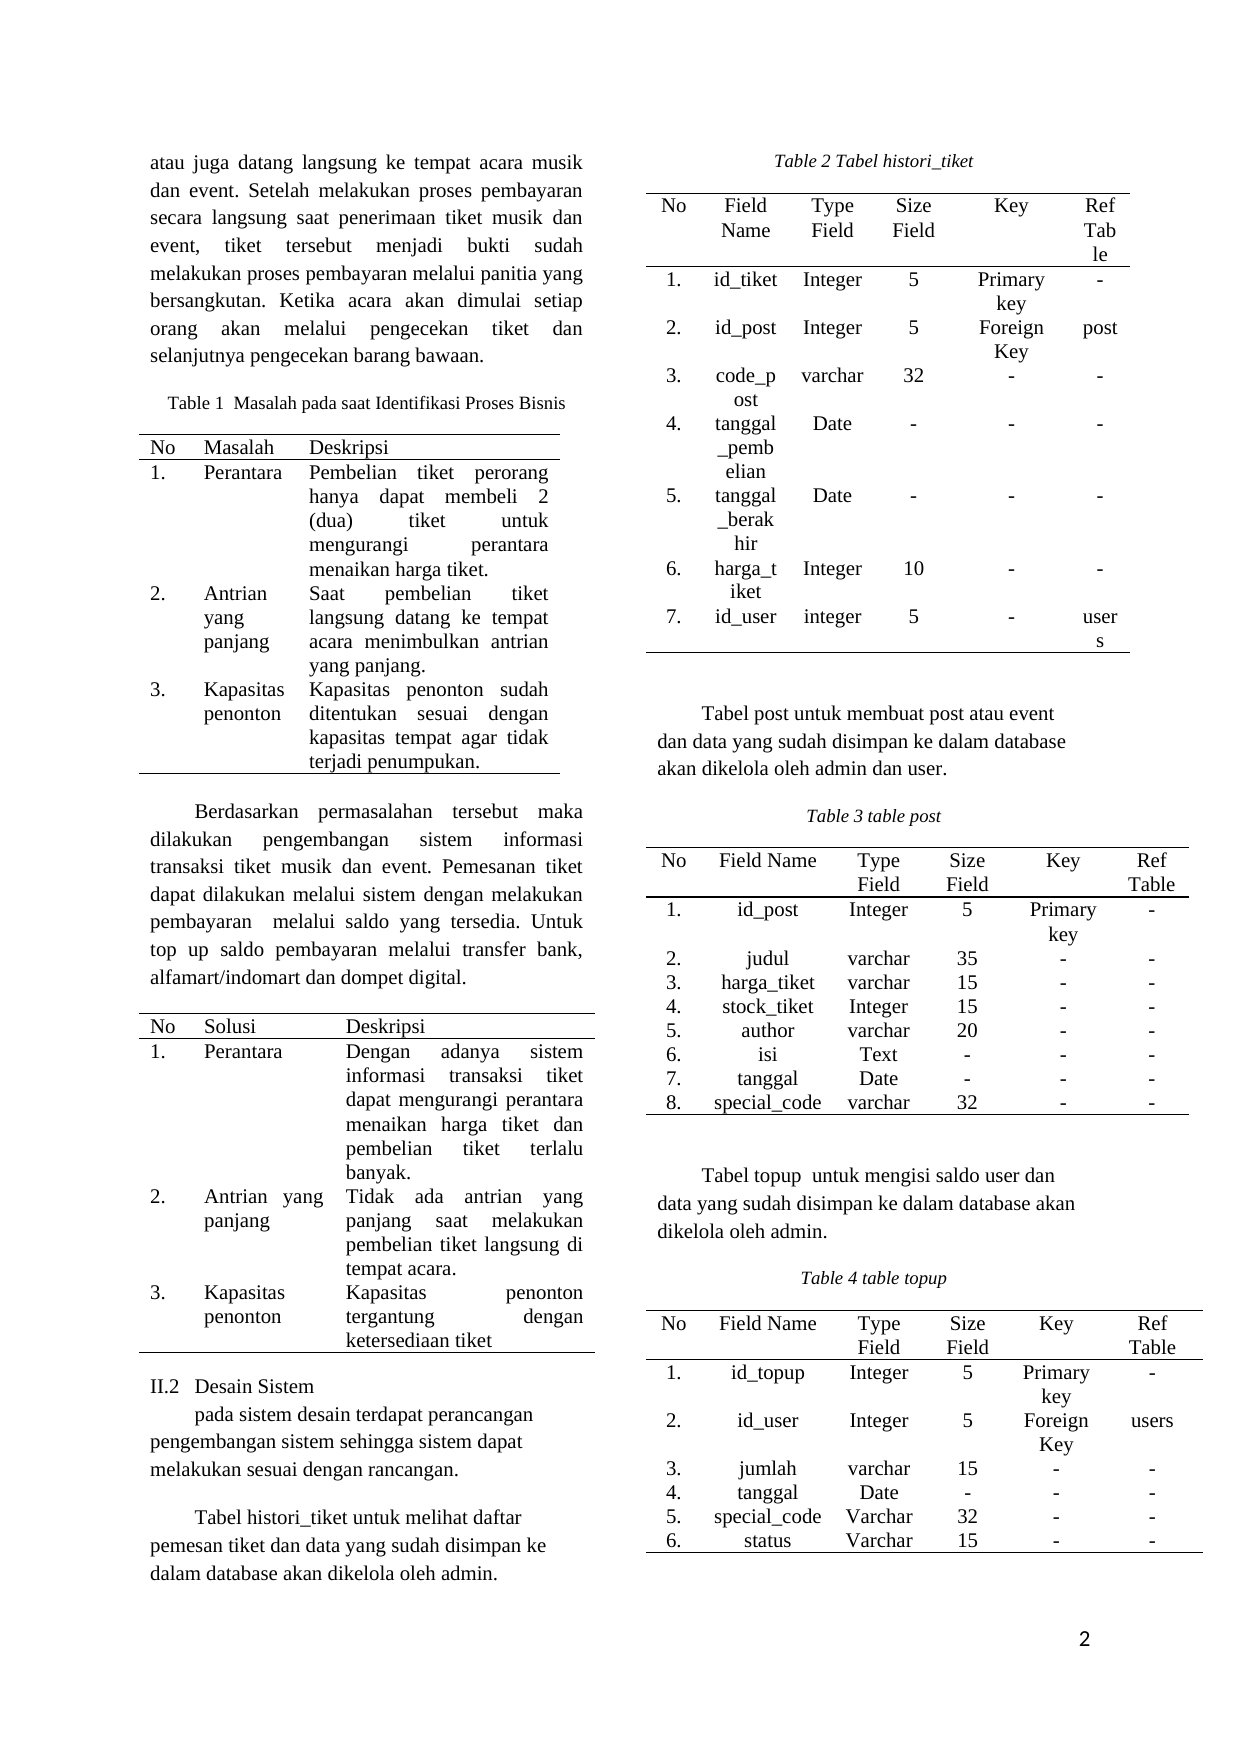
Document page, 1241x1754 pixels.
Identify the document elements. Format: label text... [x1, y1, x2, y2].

table_cell varchar [834, 1456, 924, 1480]
table_header Type Field [834, 848, 923, 896]
table_cell 8. [646, 1090, 701, 1114]
table_cell jumlah [701, 1456, 834, 1480]
table_cell Primary key [1011, 898, 1115, 946]
table_header No [646, 1311, 701, 1359]
table_cell 20 [923, 1018, 1011, 1042]
table_cell tanggal [701, 1480, 834, 1504]
table_cell Varchar [834, 1528, 924, 1552]
table_cell - [952, 483, 1070, 555]
table_cell tanggal_berakhir [701, 483, 790, 555]
table_cell - [1115, 1090, 1188, 1114]
subtitle Desain Sistem [150, 1374, 583, 1398]
table_cell - [1011, 1528, 1101, 1552]
table_cell 1. [646, 898, 701, 946]
table_cell judul [701, 946, 834, 969]
table_cell - [923, 1066, 1011, 1090]
table_cell 2. [646, 1408, 701, 1456]
table_cell - [1011, 970, 1115, 994]
table_cell special_code [701, 1090, 834, 1114]
table_cell - [924, 1480, 1011, 1504]
table_cell - [952, 411, 1070, 483]
text Table 4 table topup [657, 1267, 1090, 1289]
table_cell 5. [646, 1504, 701, 1528]
table_cell Dengan adanya sistem informasi transaksi tiket dapat mengurangi perantara menaikan harga tiket dan pembelian tiket terlalu banyak. [334, 1039, 594, 1184]
table_cell harga_tiket [701, 970, 834, 994]
table_cell varchar [834, 946, 923, 969]
text Berdasarkan permasalahan tersebut maka dilakukan pengembangan sistem informasi transaksi tiket musik dan event. Pemesanan tiket dapat dilakukan melalui sistem dengan melakukan pembayaran melalui saldo yang tersedia. Untuk top up saldo pembayaran melalui transfer bank, alfamart/indomart dan dompet digital. [150, 799, 583, 989]
table_header Ref Table [1101, 1311, 1203, 1359]
table_cell varchar [834, 1090, 923, 1114]
table_header Masalah [192, 435, 298, 459]
table_cell 6. [646, 555, 701, 603]
table_cell code_post [701, 363, 790, 411]
table_cell - [1101, 1504, 1203, 1528]
table_cell - [923, 1042, 1011, 1066]
table_cell 5 [924, 1360, 1011, 1408]
table_cell - [1011, 946, 1115, 969]
table_cell 5. [646, 1018, 701, 1042]
table_cell - [1070, 411, 1129, 483]
table_cell 32 [875, 363, 952, 411]
table_cell - [1011, 1018, 1115, 1042]
table_cell Date [790, 483, 875, 555]
table_header No [139, 1014, 193, 1038]
table_cell harga_tiket [701, 555, 790, 603]
table_cell - [1011, 1066, 1115, 1090]
table_cell id_tiket [701, 267, 790, 315]
table_header Type Field [834, 1311, 924, 1359]
table_cell 3. [139, 677, 192, 773]
table_cell stock_tiket [701, 994, 834, 1018]
table_cell status [701, 1528, 834, 1552]
table_cell 5. [646, 483, 701, 555]
table_cell 3. [646, 970, 701, 994]
table_cell users [1101, 1408, 1203, 1456]
table_cell Date [834, 1480, 924, 1504]
table_cell 1. [139, 1039, 193, 1184]
text Tabel post untuk membuat post atau event dan data yang sudah disimpan ke dalam database akan dikelola oleh admin dan user. [657, 701, 1090, 780]
table_header No [139, 435, 192, 459]
table_cell - [1115, 970, 1188, 994]
table_cell - [1011, 1042, 1115, 1066]
table_cell 15 [923, 970, 1011, 994]
table_cell id_post [701, 315, 790, 363]
table_header Key [1011, 1311, 1101, 1359]
table_cell Foreign Key [1011, 1408, 1101, 1456]
table_cell 15 [923, 994, 1011, 1018]
table_cell 7. [646, 1066, 701, 1090]
table_cell 5 [875, 267, 952, 315]
table_cell Integer [790, 315, 875, 363]
table_header Deskripsi [298, 435, 560, 459]
table_cell 5 [875, 315, 952, 363]
text Tabel topup untuk mengisi saldo user dan data yang sudah disimpan ke dalam database akan dikelola oleh admin. [657, 1163, 1090, 1243]
table_cell Integer [790, 267, 875, 315]
table_cell 2. [646, 315, 701, 363]
table_cell 4. [646, 994, 701, 1018]
table_cell - [1070, 267, 1129, 315]
table_cell 5 [924, 1408, 1011, 1456]
table_cell varchar [834, 1018, 923, 1042]
table_header Size Field [924, 1311, 1011, 1359]
table_header Size Field [875, 194, 952, 266]
table_cell Primary key [1011, 1360, 1101, 1408]
table_header Key [1011, 848, 1115, 896]
table_cell 35 [923, 946, 1011, 969]
table_cell tanggal_pembelian [701, 411, 790, 483]
text Tabel histori_tiket untuk melihat daftar pemesan tiket dan data yang sudah disimpan ke dalam database akan dikelola oleh admin. [150, 1505, 583, 1584]
table_cell Perantara [193, 1039, 334, 1184]
table_cell 7. [646, 604, 701, 652]
table_cell 15 [924, 1528, 1011, 1552]
table_cell Foreign Key [952, 315, 1070, 363]
table_cell varchar [790, 363, 875, 411]
table_cell Integer [834, 994, 923, 1018]
table_cell isi [701, 1042, 834, 1066]
table_cell 32 [924, 1504, 1011, 1528]
table_cell id_user [701, 604, 790, 652]
table_cell Pembelian tiket perorang hanya dapat membeli 2 (dua) tiket untuk mengurangi perantara menaikan harga tiket. [298, 460, 560, 581]
table_cell integer [790, 604, 875, 652]
table_cell - [1011, 1090, 1115, 1114]
table_cell Varchar [834, 1504, 924, 1528]
table_cell 1. [139, 460, 192, 581]
table_cell - [1115, 1066, 1188, 1090]
table_cell 1. [646, 1360, 701, 1408]
table_header Ref Table [1070, 194, 1129, 266]
table_header Type Field [790, 194, 875, 266]
table_cell 3. [646, 1456, 701, 1480]
table_cell - [1101, 1528, 1203, 1552]
table_cell 5 [875, 604, 952, 652]
table_cell Kapasitas penonton [193, 1280, 334, 1352]
table_cell Integer [790, 555, 875, 603]
table_cell - [1070, 483, 1129, 555]
table_cell Kapasitas penonton sudah ditentukan sesuai dengan kapasitas tempat agar tidak terjadi penumpukan. [298, 677, 560, 773]
table_cell - [1115, 898, 1188, 946]
table_header No [646, 848, 701, 896]
table_cell Text [834, 1042, 923, 1066]
table_cell Primary key [952, 267, 1070, 315]
table_header Field Name [701, 194, 790, 266]
table_cell 6. [646, 1528, 701, 1552]
table_cell id_user [701, 1408, 834, 1456]
text Table 2 Tabel histori_tiket [657, 150, 1090, 172]
table_cell 6. [646, 1042, 701, 1066]
table_cell - [1115, 1042, 1188, 1066]
table_cell - [1011, 1456, 1101, 1480]
table_cell - [1101, 1456, 1203, 1480]
table_cell - [1070, 555, 1129, 603]
table_cell - [1115, 1018, 1188, 1042]
table_cell 10 [875, 555, 952, 603]
table_cell 2. [139, 1184, 193, 1280]
table_header Key [952, 194, 1070, 266]
table_header Field Name [701, 848, 834, 896]
table_cell post [1070, 315, 1129, 363]
table_cell 32 [923, 1090, 1011, 1114]
table_cell - [1101, 1360, 1203, 1408]
table_cell 15 [924, 1456, 1011, 1480]
table_cell - [952, 555, 1070, 603]
table_cell author [701, 1018, 834, 1042]
table_cell special_code [701, 1504, 834, 1528]
table_cell tanggal [701, 1066, 834, 1090]
table_cell 4. [646, 1480, 701, 1504]
table_cell Antrian yang panjang [193, 1184, 334, 1280]
table_cell id_post [701, 898, 834, 946]
table_cell Date [834, 1066, 923, 1090]
table_cell 2. [139, 581, 192, 677]
text Table 1 Masalah pada saat Identifikasi Proses Bisnis [150, 392, 583, 413]
table_header Ref Table [1115, 848, 1188, 896]
table_header Deskripsi [334, 1014, 594, 1038]
table_cell Antrian yang panjang [192, 581, 298, 677]
text pada sistem desain terdapat perancangan pengembangan sistem sehingga sistem dapat melakukan sesuai dengan rancangan. [150, 1402, 583, 1481]
table_cell - [875, 411, 952, 483]
table_cell - [952, 363, 1070, 411]
table_cell - [1101, 1480, 1203, 1504]
table_cell 2. [646, 946, 701, 969]
table_cell 5 [923, 898, 1011, 946]
table_cell users [1070, 604, 1129, 652]
table_header No [646, 194, 701, 266]
table_cell Kapasitas penonton tergantung dengan ketersediaan tiket [334, 1280, 594, 1352]
table_cell - [1011, 1504, 1101, 1528]
table_cell 3. [139, 1280, 193, 1352]
table_cell - [1070, 363, 1129, 411]
table_cell Integer [834, 1408, 924, 1456]
text Table 3 table post [657, 805, 1090, 826]
table_header Solusi [193, 1014, 334, 1038]
table_cell - [952, 604, 1070, 652]
table_cell 3. [646, 363, 701, 411]
table_cell id_topup [701, 1360, 834, 1408]
table_cell Date [790, 411, 875, 483]
table_cell - [1011, 994, 1115, 1018]
table_cell - [875, 483, 952, 555]
table_header Size Field [923, 848, 1011, 896]
table_cell - [1115, 994, 1188, 1018]
table_cell Integer [834, 898, 923, 946]
table_cell 1. [646, 267, 701, 315]
table_cell - [1011, 1480, 1101, 1504]
table_header Field Name [701, 1311, 834, 1359]
table_cell - [1115, 946, 1188, 969]
table_cell 4. [646, 411, 701, 483]
table_cell Integer [834, 1360, 924, 1408]
table_cell Saat pembelian tiket langsung datang ke tempat acara menimbulkan antrian yang panjang. [298, 581, 560, 677]
table_cell Tidak ada antrian yang panjang saat melakukan pembelian tiket langsung di tempat acara. [334, 1184, 594, 1280]
table_cell Kapasitas penonton [192, 677, 298, 773]
table_cell Perantara [192, 460, 298, 581]
table_cell varchar [834, 970, 923, 994]
